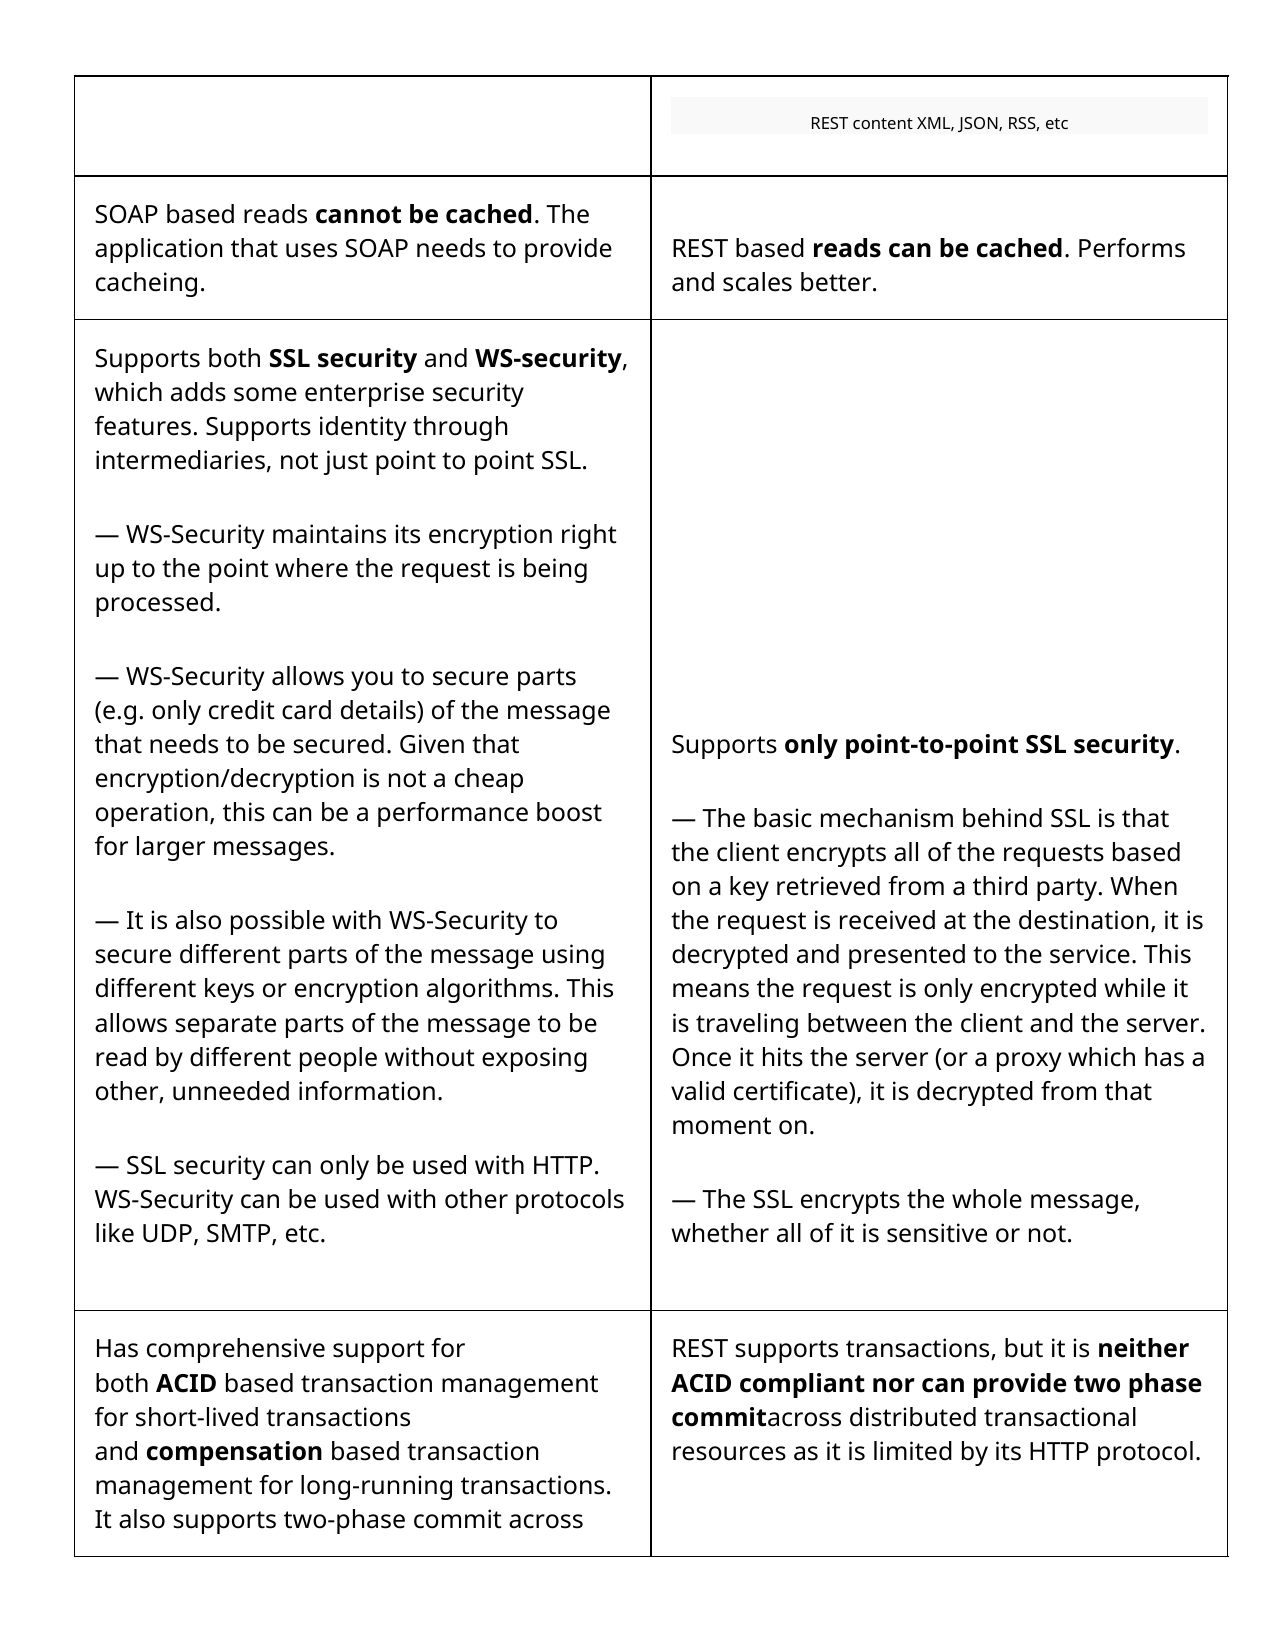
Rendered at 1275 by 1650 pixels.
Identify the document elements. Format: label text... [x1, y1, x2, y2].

table_cell Supports only point-to-point SSL security. — The basic mechanism behind SSL is that the client encrypts all of the requests based on a key retrieved from a third party. When the request is received at the destination, it is decrypted and presented to the service. This means the request is only encrypted while it is traveling between the client and the server. Once it hits the server (or a proxy which has a valid certificate), it is decrypted from that moment on. — The SSL encrypts the whole message, whether all of it is sensitive or not. [652, 320, 1227, 1309]
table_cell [75, 1311, 650, 1556]
table_cell Supports both SSL security and WS-security, which adds some enterprise security features. Supports identity through intermediaries, not just point to point SSL. — WS-Security maintains its encryption right up to the point where the request is being processed. — WS-Security allows you to secure parts (e.g. only credit card details) of the message that needs to be secured. Given that encryption/decryption is not a cheap operation, this can be a performance boost for larger messages. — It is also possible with WS-Security to secure different parts of the message using different keys or encryption algorithms. This allows separate parts of the message to be read by different people without exposing other, unneeded information. — SSL security can only be used with HTTP. WS-Security can be used with other protocols like UDP, SMTP, etc. [75, 320, 650, 1309]
table_cell REST based reads can be cached. Performs and scales better. [652, 177, 1227, 319]
table_cell SOAP based reads cannot be cached. The application that uses SOAP needs to provide cacheing. [75, 177, 650, 319]
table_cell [652, 77, 1227, 175]
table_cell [75, 77, 650, 175]
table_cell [652, 1311, 1227, 1556]
